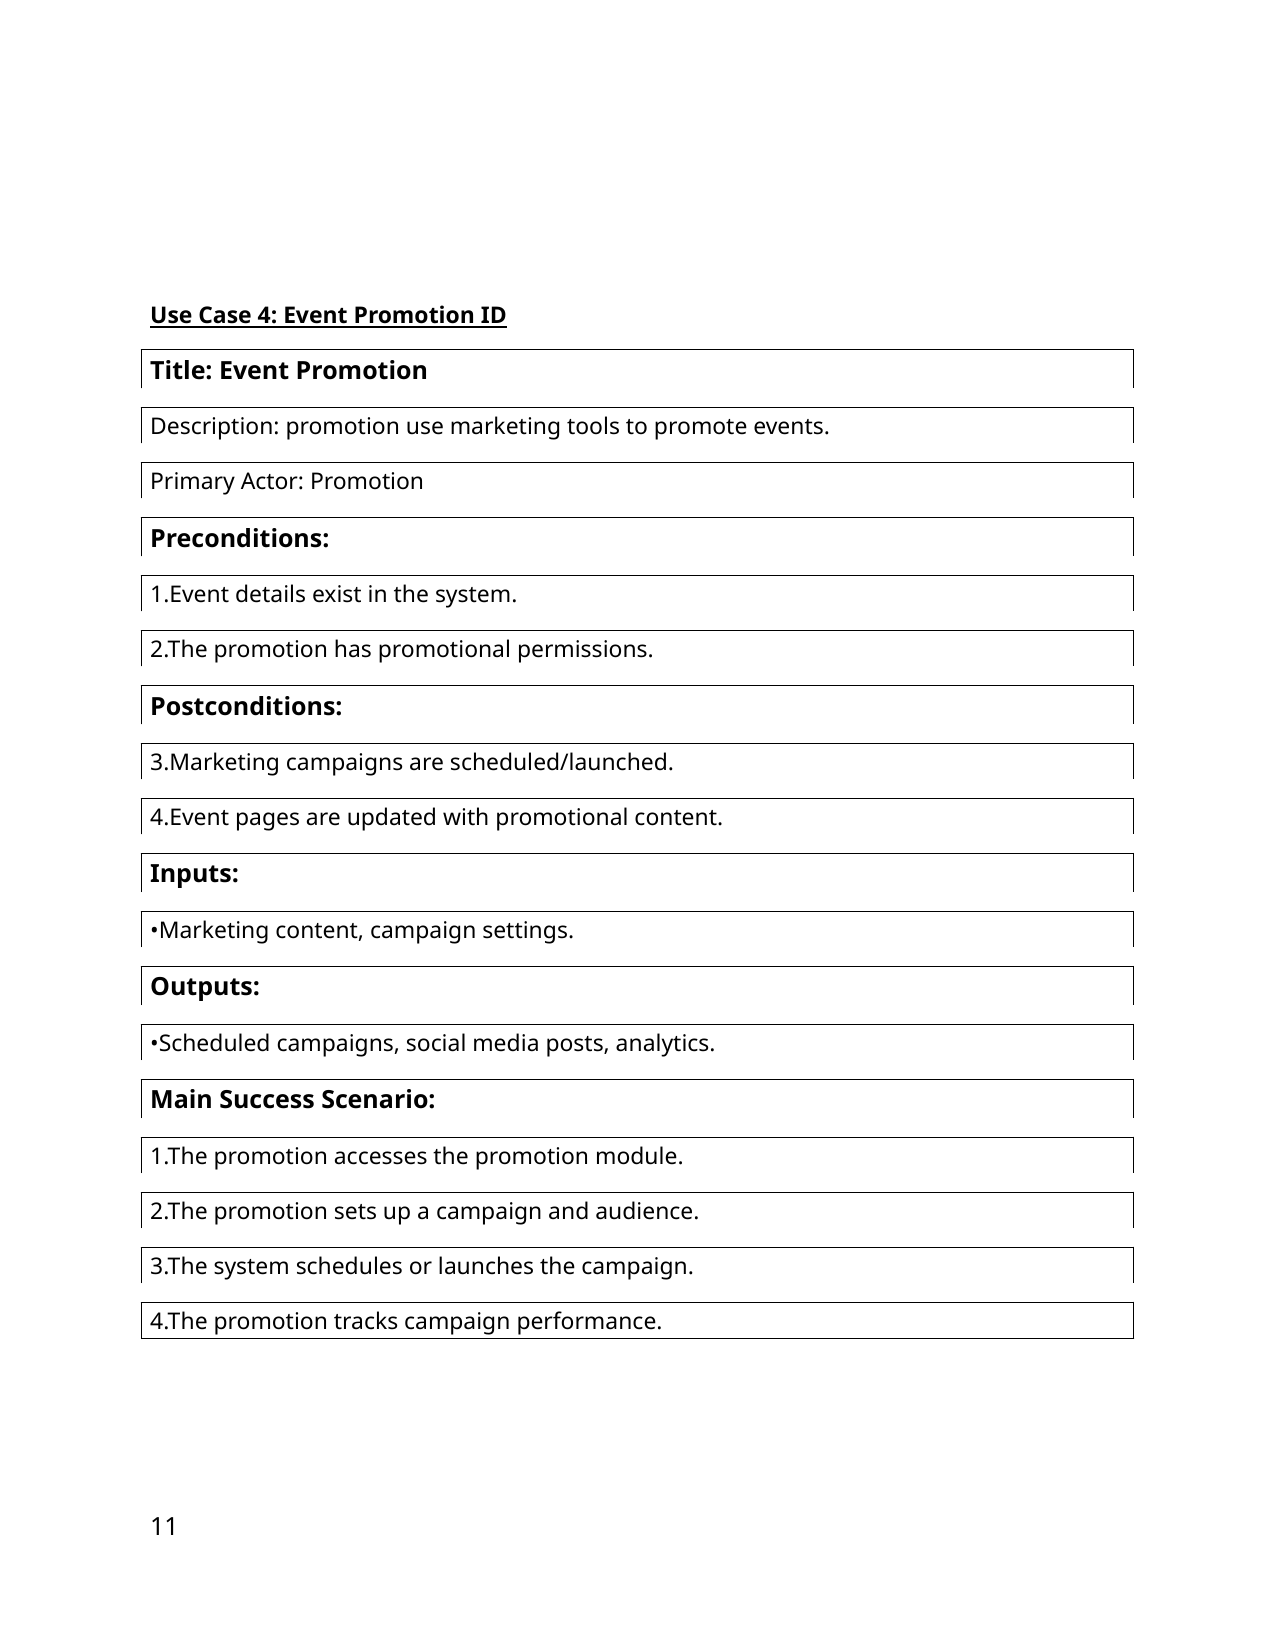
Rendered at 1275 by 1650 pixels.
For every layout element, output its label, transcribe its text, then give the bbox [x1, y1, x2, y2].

text Postconditions: [142, 686, 1133, 724]
text 2.The promotion sets up a campaign and audience. [142, 1193, 1133, 1228]
text Preconditions: [142, 518, 1133, 556]
text Inputs: [142, 854, 1133, 892]
text 2.The promotion has promotional permissions. [142, 631, 1133, 666]
text 4.Event pages are updated with promotional content. [142, 799, 1133, 834]
text 3.The system schedules or launches the campaign. [142, 1248, 1133, 1283]
text •Scheduled campaigns, social media posts, analytics. [142, 1025, 1133, 1060]
text Main Success Scenario: [142, 1080, 1133, 1118]
text 1.The promotion accesses the promotion module. [142, 1138, 1133, 1173]
text Title: Event Promotion [142, 350, 1133, 388]
text •Marketing content, campaign settings. [142, 912, 1133, 947]
text Outputs: [142, 967, 1133, 1005]
text 1.Event details exist in the system. [142, 576, 1133, 611]
text Use Case 4: Event Promotion ID [150, 299, 1125, 331]
text 3.Marketing campaigns are scheduled/launched. [142, 744, 1133, 779]
text Description: promotion use marketing tools to promote events. [142, 408, 1133, 443]
text 4.The promotion tracks campaign performance. [142, 1303, 1133, 1338]
text Primary Actor: Promotion [142, 463, 1133, 498]
